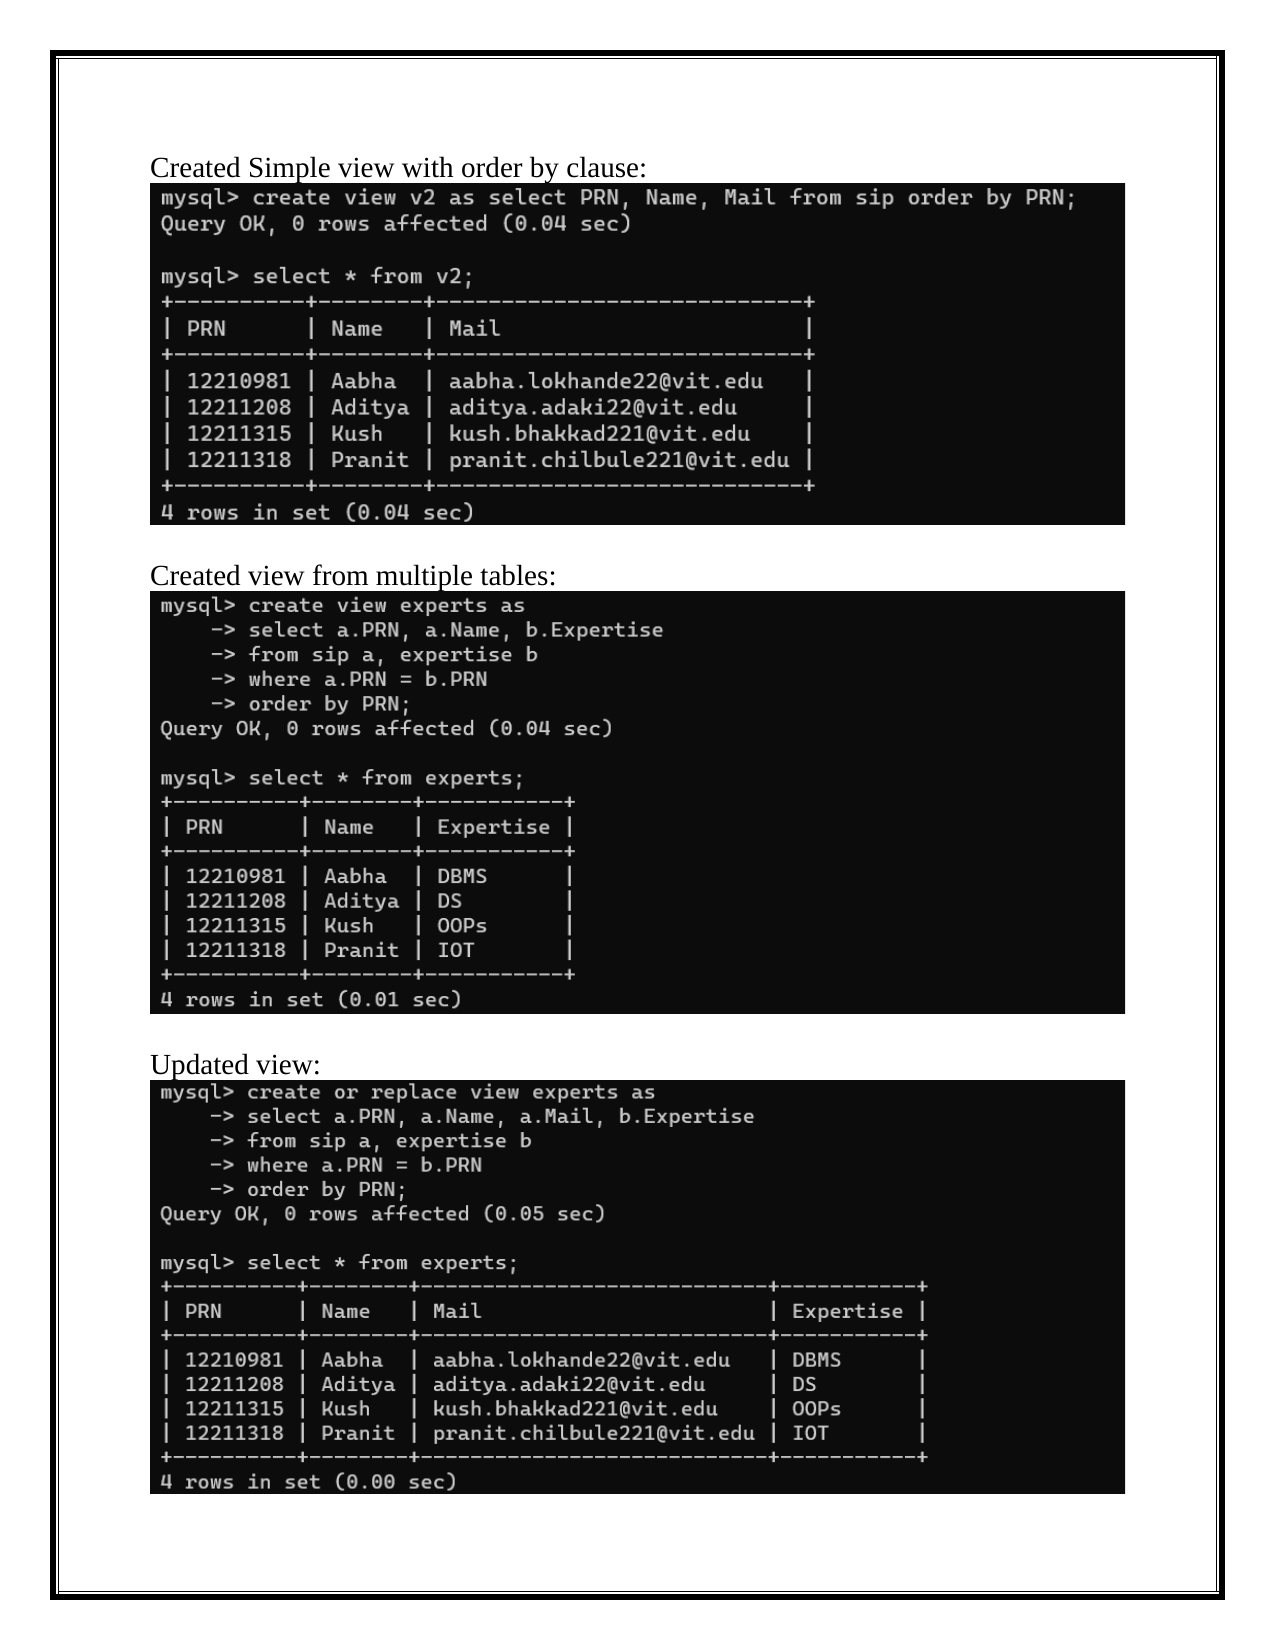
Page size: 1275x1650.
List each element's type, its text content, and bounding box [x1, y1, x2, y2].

text Created Simple view with order by clause: [150, 150, 1125, 183]
picture [150, 591, 1125, 1014]
picture [150, 1080, 1125, 1494]
picture [150, 183, 1125, 525]
text Updated view: [150, 1047, 1125, 1080]
text Created view from multiple tables: [150, 558, 1125, 591]
